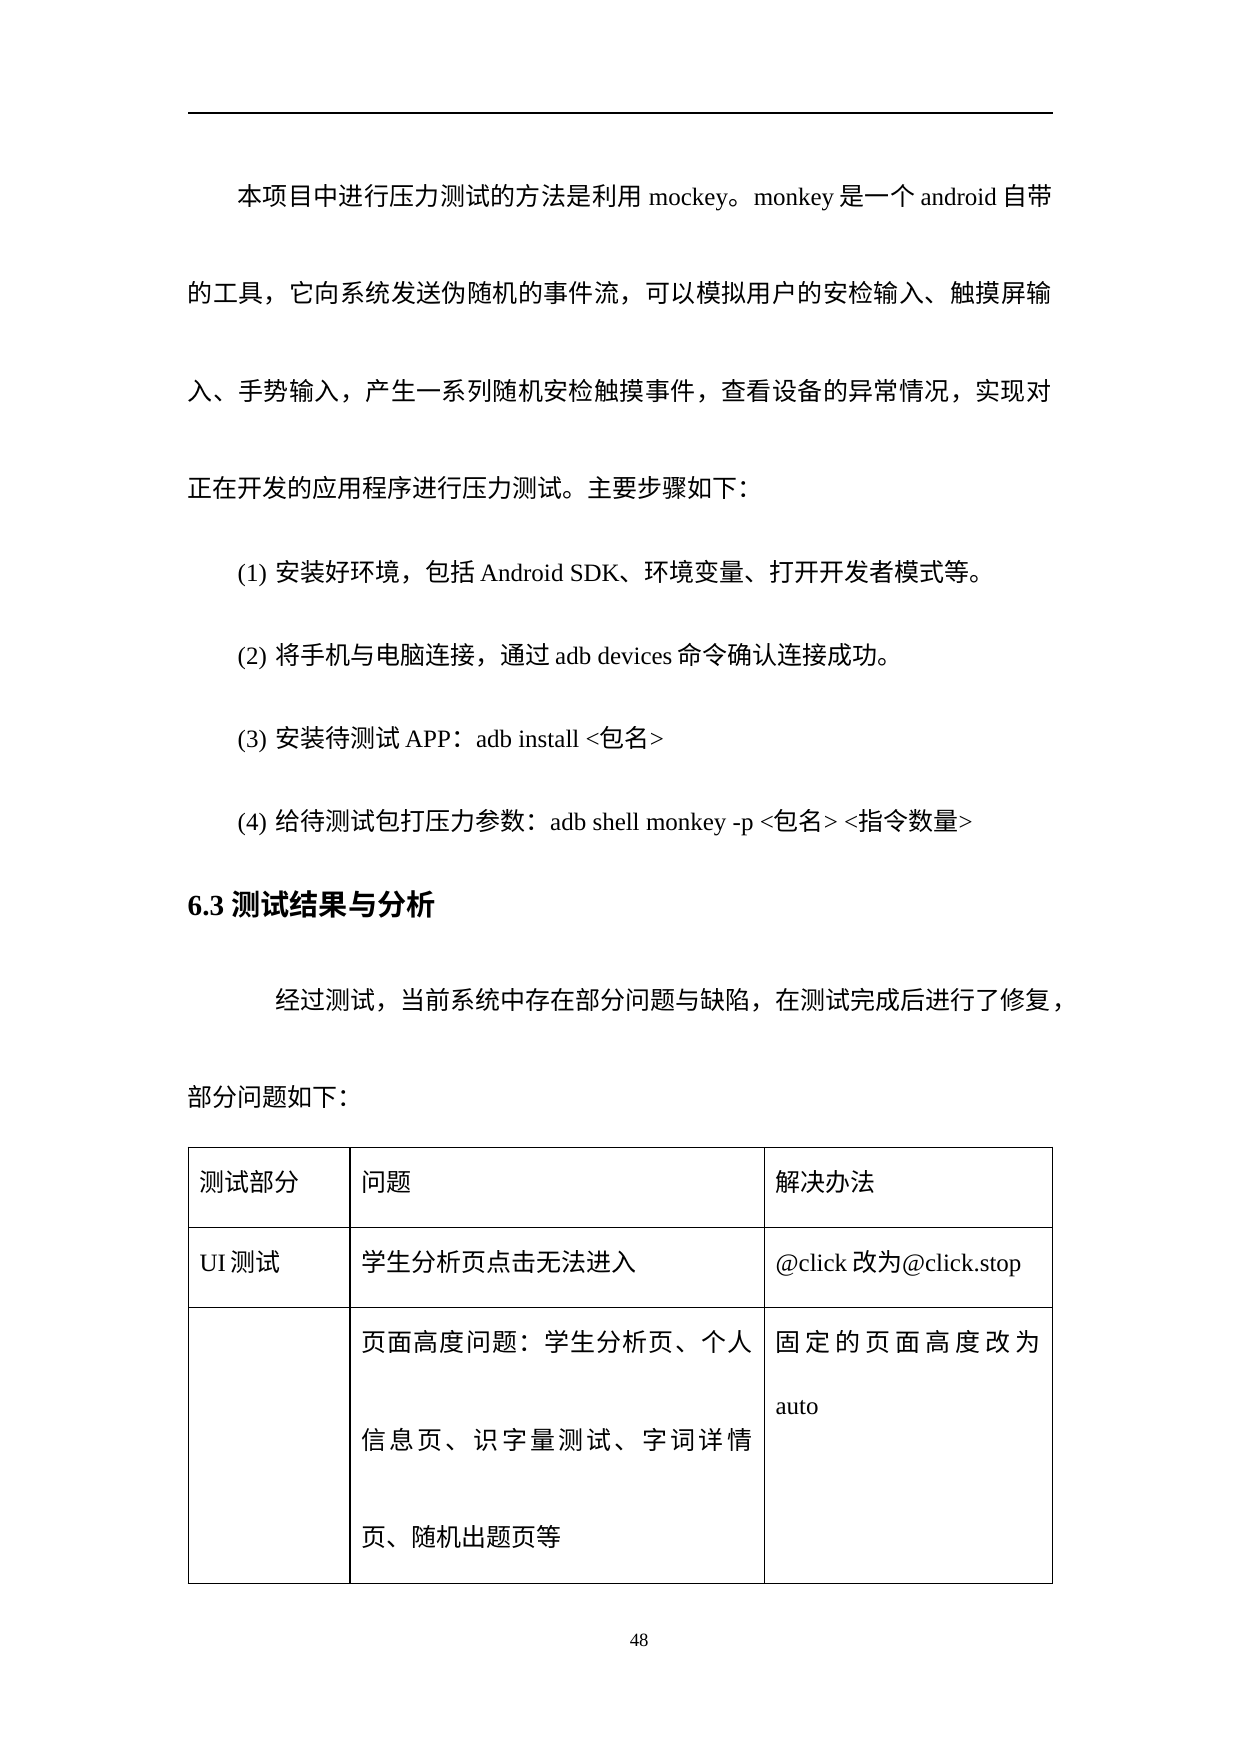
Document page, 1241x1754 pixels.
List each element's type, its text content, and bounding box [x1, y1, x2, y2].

list 将手机与电脑连接，通过adb devices命令确认连接成功。 [187, 621, 1053, 686]
table_cell 固定的页面高度改为auto [765, 1308, 1052, 1582]
text 本项目中进行压力测试的方法是利用mockey。monkey是一个android自带的工具，它向系统发送伪随机的事件流，可以模拟用户的安检输入、触摸屏输入、手势输入，产生一系列随机安检触摸事件，查看设备的异常情况，实现对正在开发的应用程序进行压力测试。主要步骤如下： [187, 162, 1053, 519]
list 给待测试包打压力参数：adb shell monkey -p <包名> <指令数量> [187, 787, 1053, 852]
list 安装好环境，包括Android SDK、环境变量、打开开发者模式等。 [187, 538, 1053, 603]
table_cell @click改为@click.stop [765, 1228, 1052, 1307]
table_cell UI测试 [189, 1228, 349, 1307]
list 安装待测试APP：adb install <包名> [187, 704, 1053, 769]
subtitle 6.3 测试结果与分析 [187, 870, 1053, 935]
text 经过测试，当前系统中存在部分问题与缺陷，在测试完成后进行了修复，部分问题如下： [187, 966, 1053, 1128]
table_cell 学生分析页点击无法进入 [351, 1228, 764, 1307]
table_header 测试部分 [189, 1148, 349, 1227]
table_header 解决办法 [765, 1148, 1052, 1227]
table_cell 页面高度问题：学生分析页、个人信息页、识字量测试、字词详情页、随机出题页等 [351, 1308, 764, 1582]
table_header 问题 [351, 1148, 764, 1227]
table_cell [189, 1308, 349, 1582]
